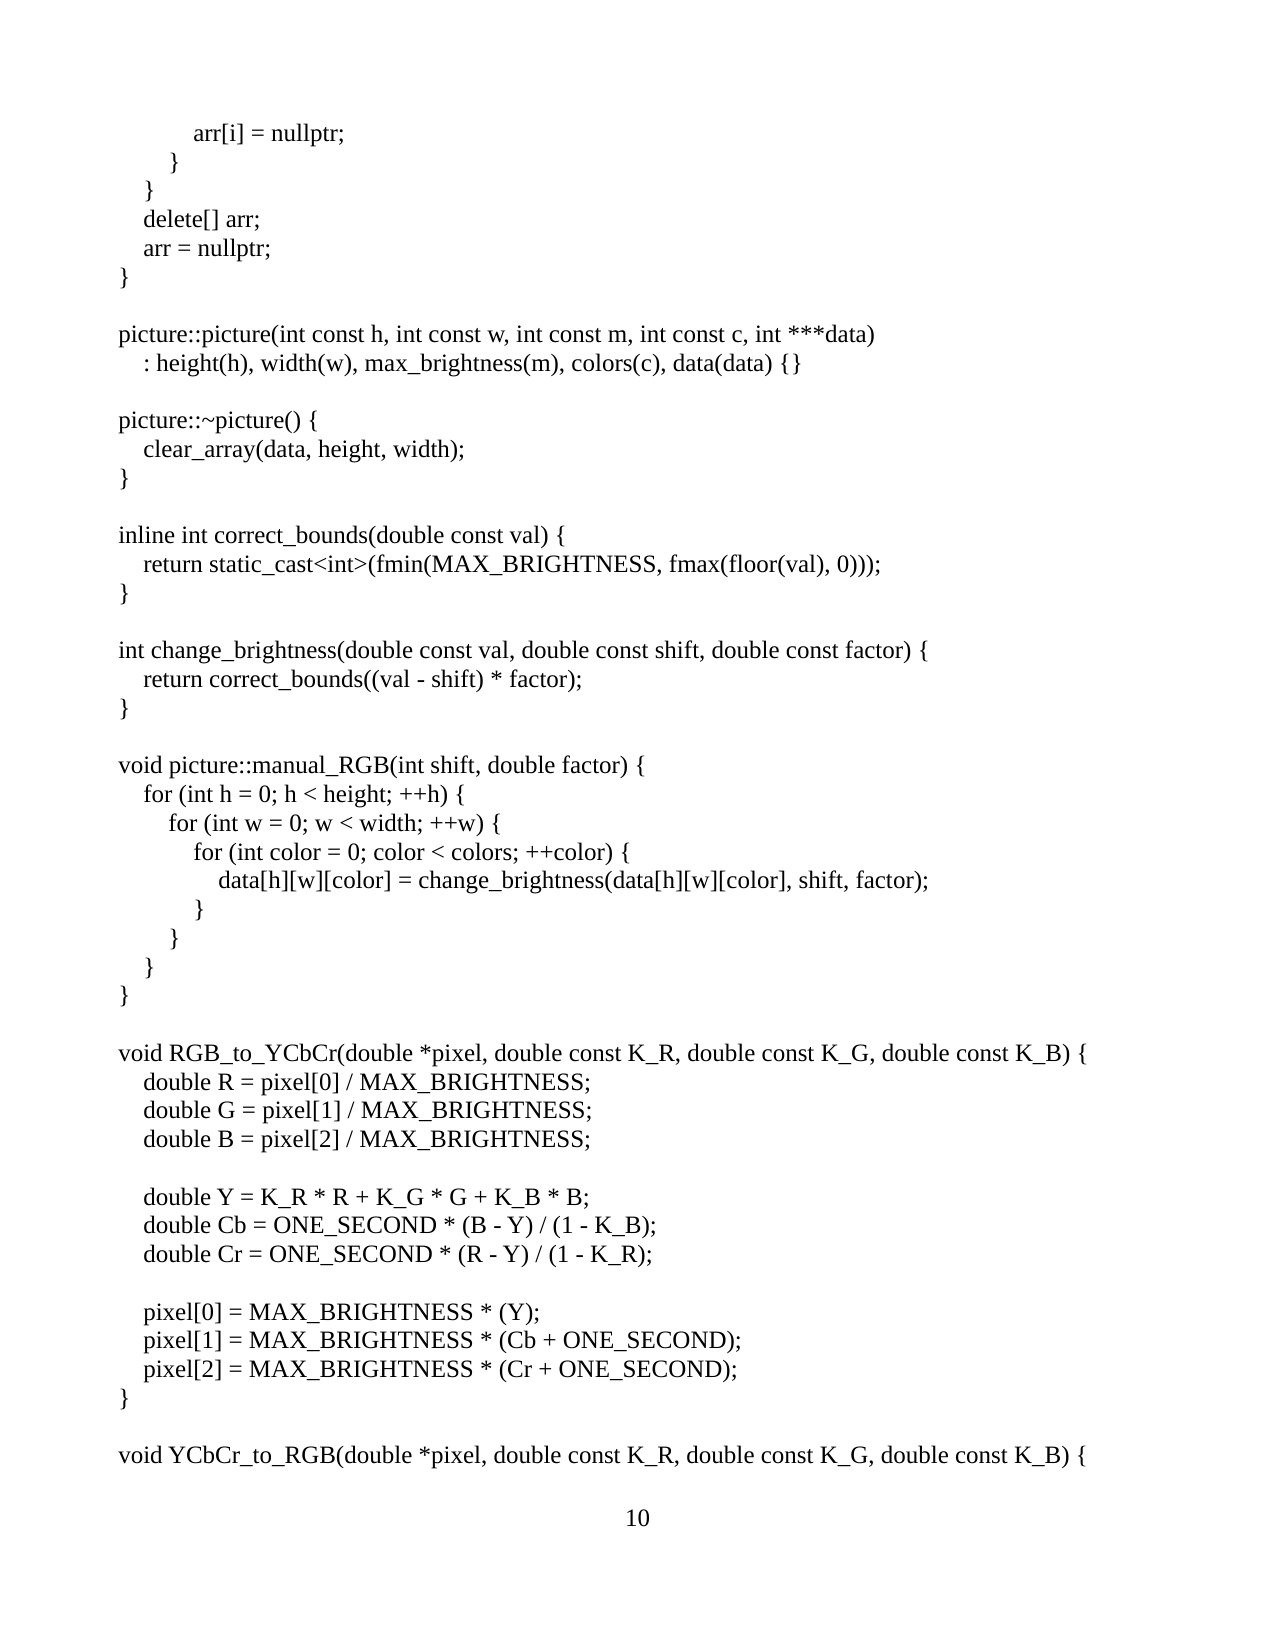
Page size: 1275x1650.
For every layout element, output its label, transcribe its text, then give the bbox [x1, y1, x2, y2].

text } [118, 923, 1157, 952]
text for (int w = 0; w < width; ++w) { [118, 808, 1157, 837]
text : height(h), width(w), max_brightness(m), colors(c), data(data) {} [118, 348, 1157, 377]
text } [118, 952, 1157, 981]
text } [118, 693, 1157, 722]
text } [118, 176, 1157, 204]
text data[h][w][color] = change_brightness(data[h][w][color], shift, factor); [118, 866, 1157, 894]
text pixel[1] = MAX_BRIGHTNESS * (Cb + ONE_SECOND); [118, 1326, 1157, 1354]
text } [118, 463, 1157, 492]
text } [118, 262, 1157, 291]
text return correct_bounds((val - shift) * factor); [118, 664, 1157, 693]
text void picture::manual_RGB(int shift, double factor) { [118, 751, 1157, 779]
text for (int color = 0; color < colors; ++color) { [118, 837, 1157, 866]
text double R = pixel[0] / MAX_BRIGHTNESS; [118, 1067, 1157, 1096]
text void YCbCr_to_RGB(double *pixel, double const K_R, double const K_G, double const K_B) { [118, 1441, 1157, 1469]
text double Cr = ONE_SECOND * (R - Y) / (1 - K_R); [118, 1239, 1157, 1268]
text picture::picture(int const h, int const w, int const m, int const c, int ***data) [118, 319, 1157, 348]
text clear_array(data, height, width); [118, 434, 1157, 463]
text } [118, 981, 1157, 1009]
text } [118, 1383, 1157, 1412]
text double G = pixel[1] / MAX_BRIGHTNESS; [118, 1096, 1157, 1124]
text picture::~picture() { [118, 406, 1157, 434]
text pixel[0] = MAX_BRIGHTNESS * (Y); [118, 1297, 1157, 1326]
text } [118, 578, 1157, 607]
text return static_cast<int>(fmin(MAX_BRIGHTNESS, fmax(floor(val), 0))); [118, 549, 1157, 578]
text delete[] arr; [118, 204, 1157, 233]
text double B = pixel[2] / MAX_BRIGHTNESS; [118, 1124, 1157, 1153]
text arr[i] = nullptr; [118, 118, 1157, 147]
text double Cb = ONE_SECOND * (B - Y) / (1 - K_B); [118, 1211, 1157, 1239]
text } [118, 894, 1157, 923]
text inline int correct_bounds(double const val) { [118, 521, 1157, 549]
text int change_brightness(double const val, double const shift, double const factor) { [118, 636, 1157, 664]
text arr = nullptr; [118, 233, 1157, 262]
text void RGB_to_YCbCr(double *pixel, double const K_R, double const K_G, double const K_B) { [118, 1038, 1157, 1067]
text for (int h = 0; h < height; ++h) { [118, 779, 1157, 808]
text } [118, 147, 1157, 176]
text double Y = K_R * R + K_G * G + K_B * B; [118, 1182, 1157, 1211]
text pixel[2] = MAX_BRIGHTNESS * (Cr + ONE_SECOND); [118, 1354, 1157, 1383]
